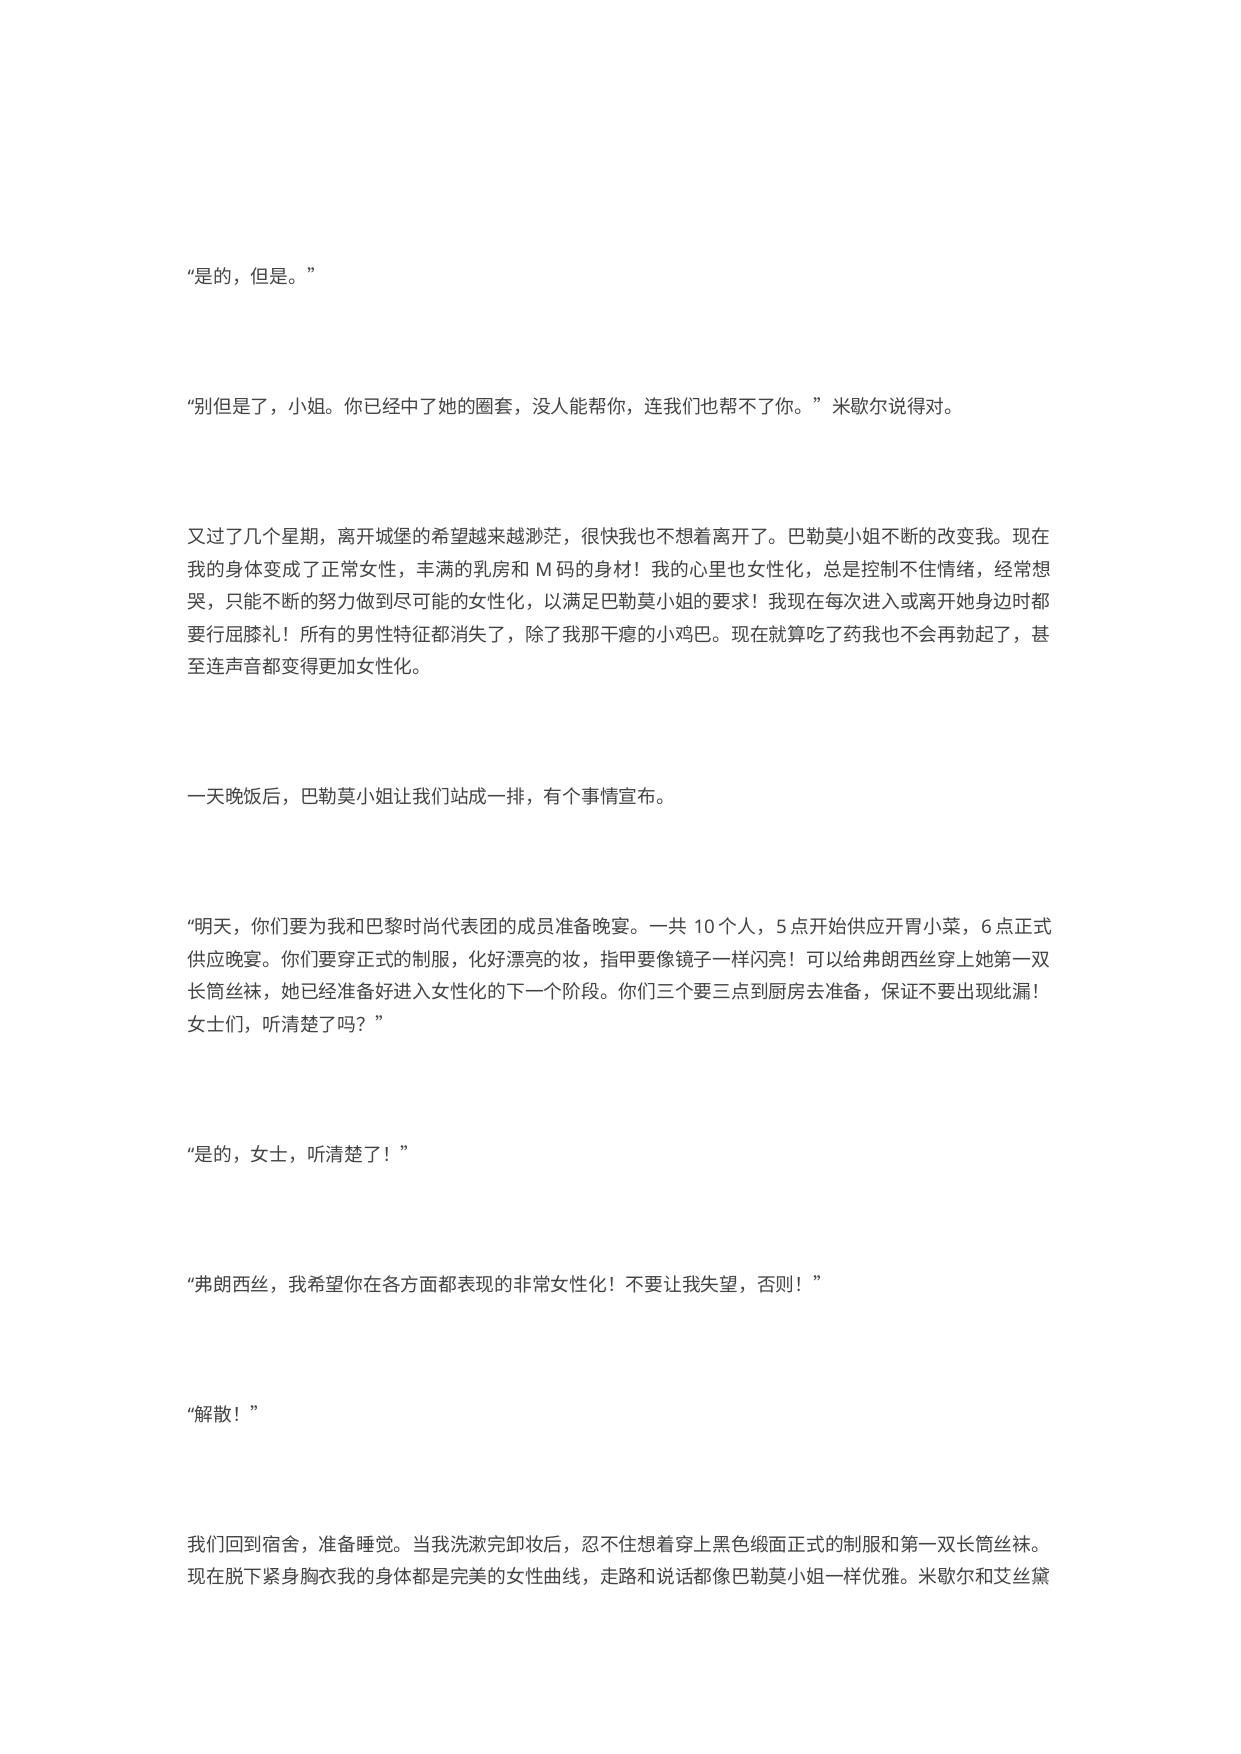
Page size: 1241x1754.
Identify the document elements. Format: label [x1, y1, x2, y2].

text [187, 162, 1053, 1592]
